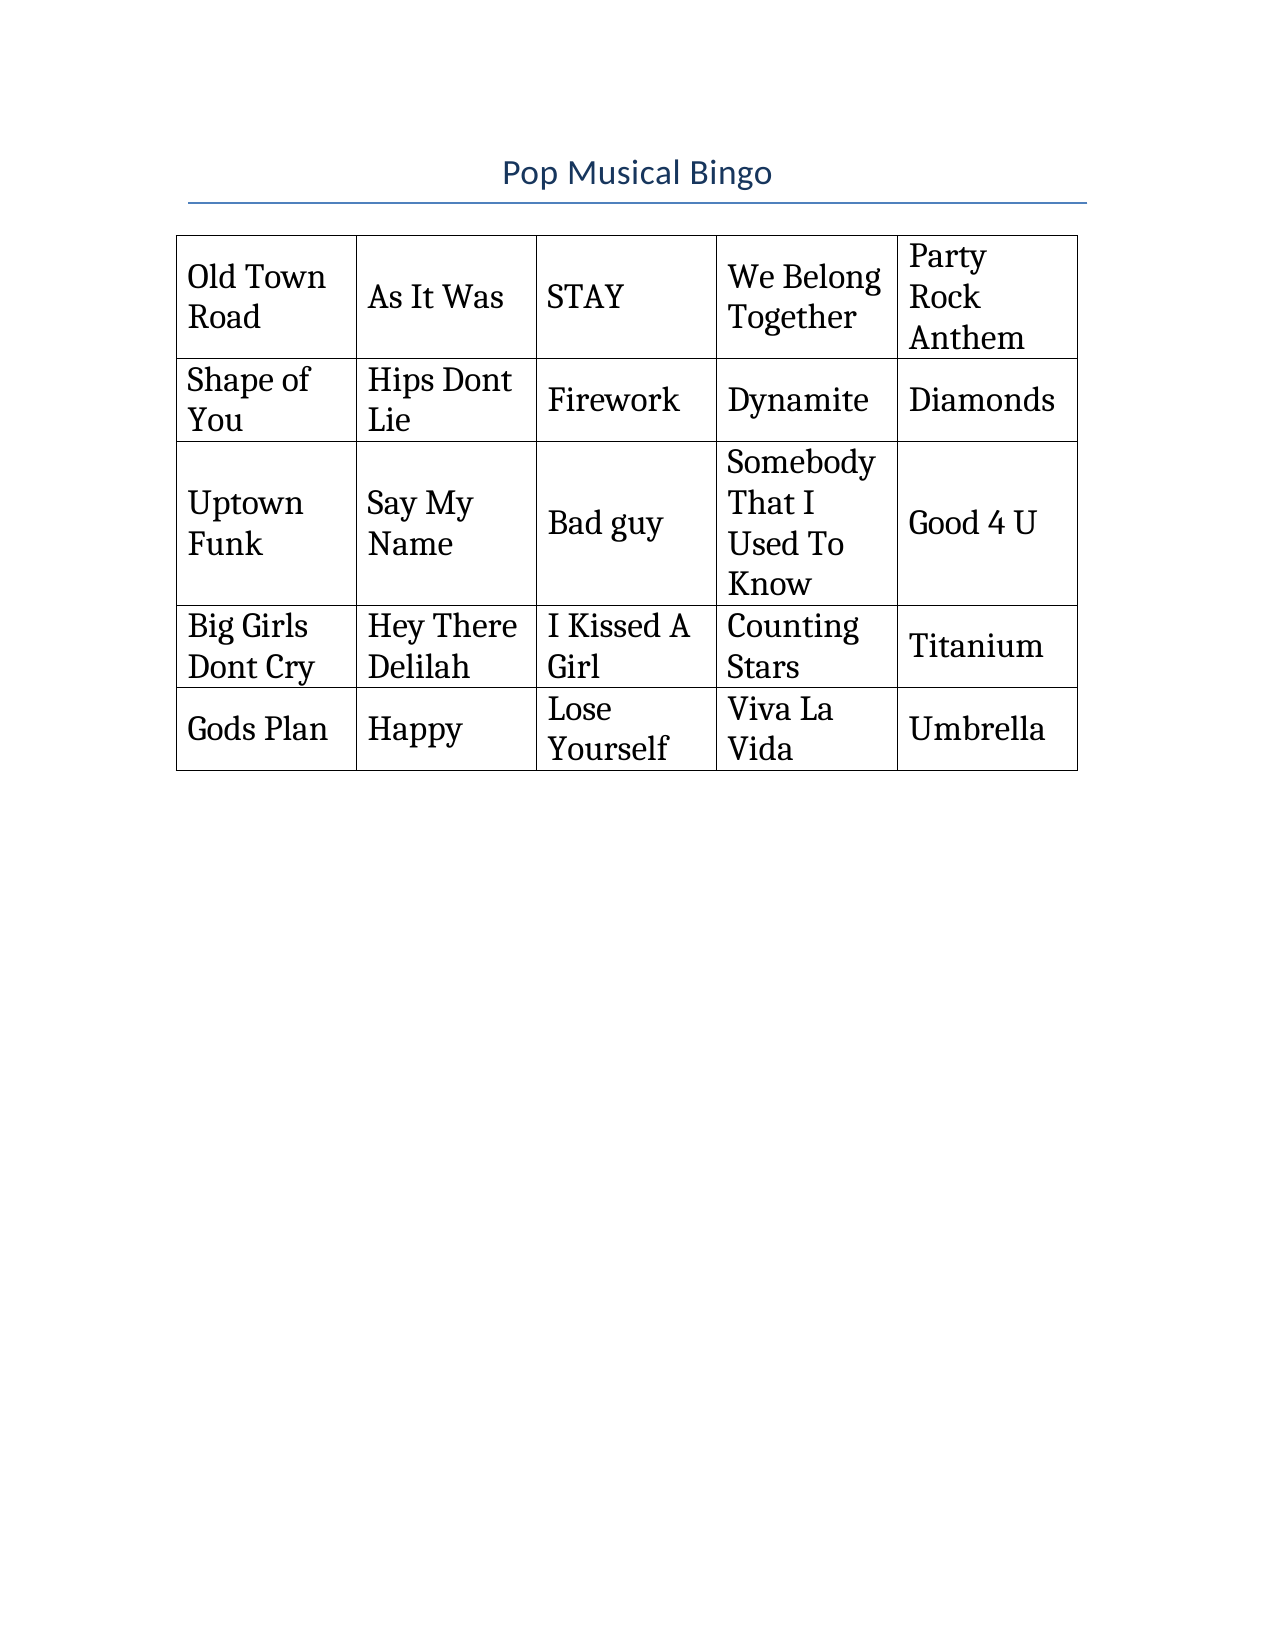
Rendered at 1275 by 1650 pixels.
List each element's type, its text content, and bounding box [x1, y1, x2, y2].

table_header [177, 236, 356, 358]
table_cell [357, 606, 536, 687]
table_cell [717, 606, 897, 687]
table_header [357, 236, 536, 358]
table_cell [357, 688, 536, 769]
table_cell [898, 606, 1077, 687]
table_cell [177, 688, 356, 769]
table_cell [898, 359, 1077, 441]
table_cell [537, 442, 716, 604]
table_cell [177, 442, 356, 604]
title Pop Musical Bingo [187, 150, 1087, 204]
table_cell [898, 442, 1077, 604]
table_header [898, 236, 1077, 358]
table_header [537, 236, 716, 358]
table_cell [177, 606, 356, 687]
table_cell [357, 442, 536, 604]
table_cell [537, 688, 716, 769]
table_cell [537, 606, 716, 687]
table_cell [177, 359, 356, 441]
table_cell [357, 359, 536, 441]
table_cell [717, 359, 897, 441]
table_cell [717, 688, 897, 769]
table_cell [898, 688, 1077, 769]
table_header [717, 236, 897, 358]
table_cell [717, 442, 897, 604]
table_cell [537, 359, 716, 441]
